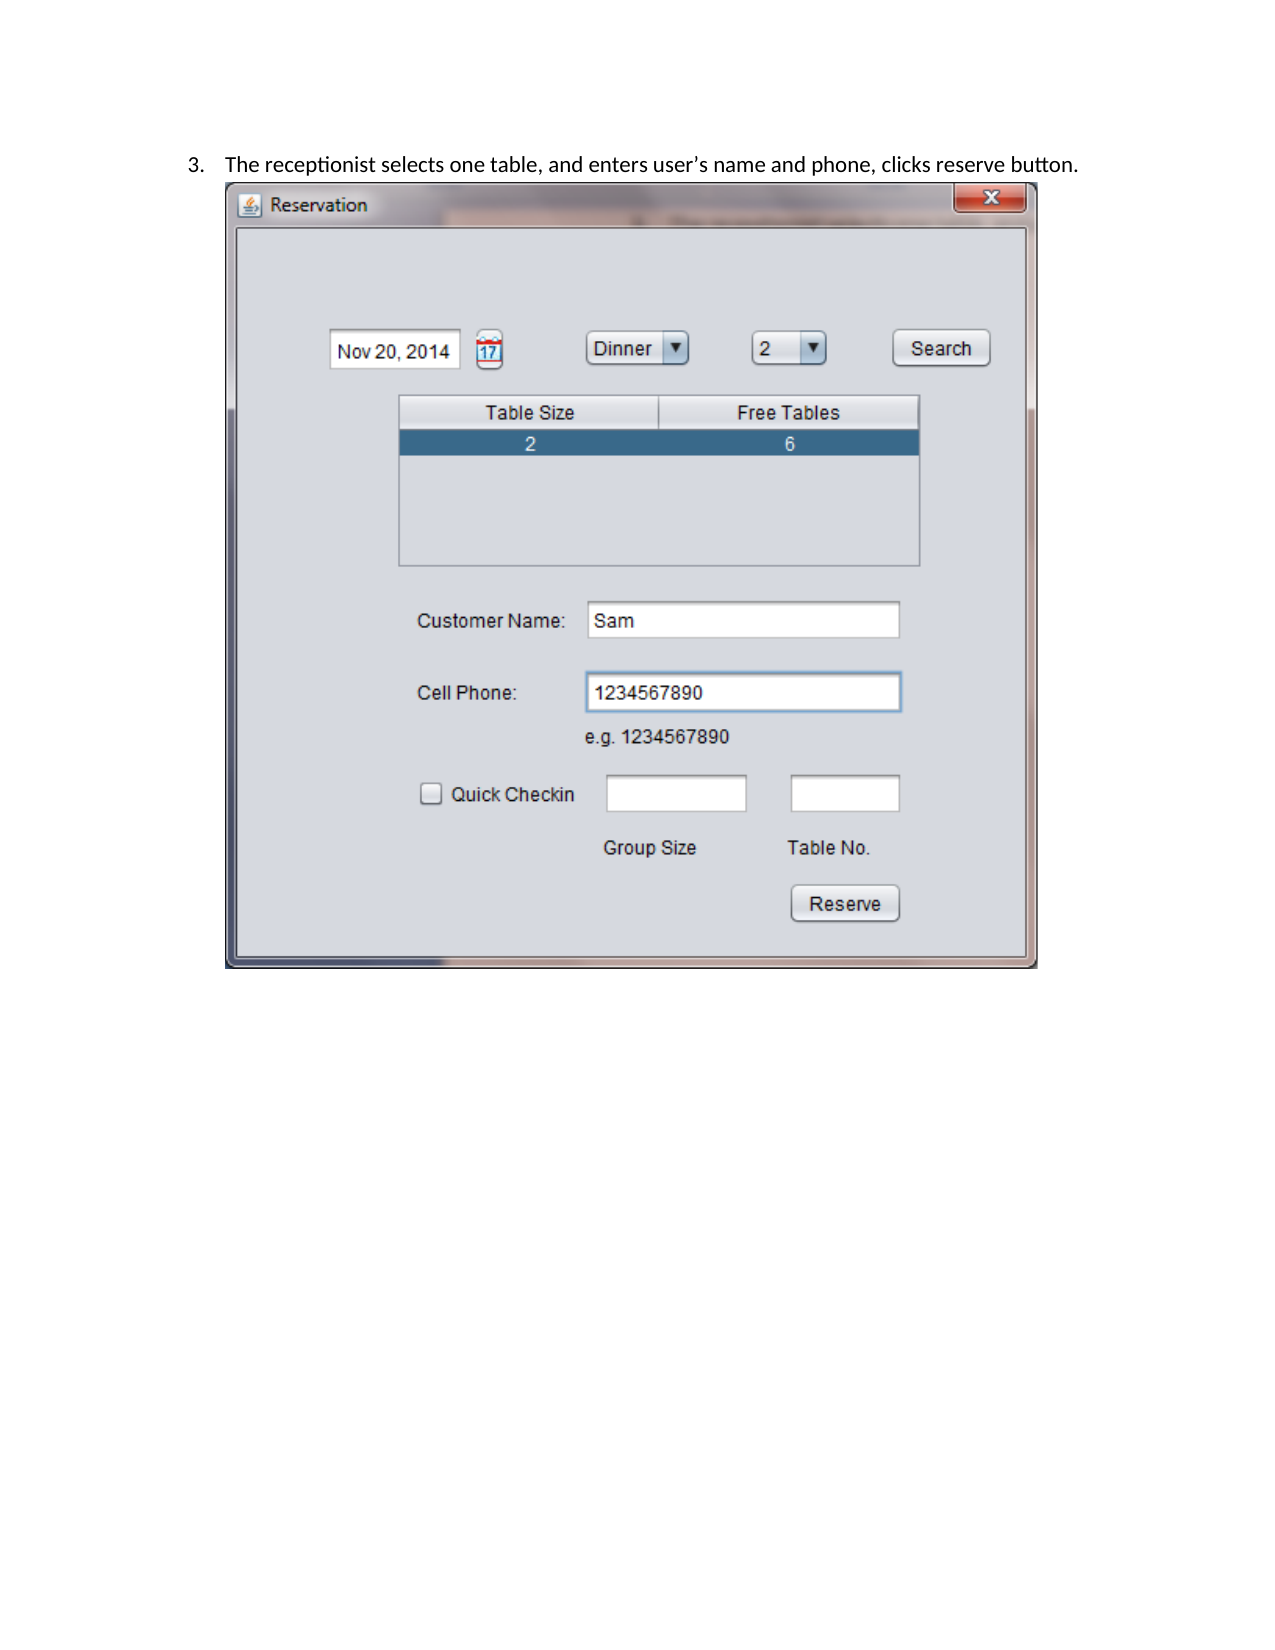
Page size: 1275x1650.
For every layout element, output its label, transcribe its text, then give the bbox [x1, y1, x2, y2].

list The receptionist selects one table, and enters user’s name and phone, clicks reserve button. [187, 150, 1125, 178]
picture [225, 182, 1038, 969]
